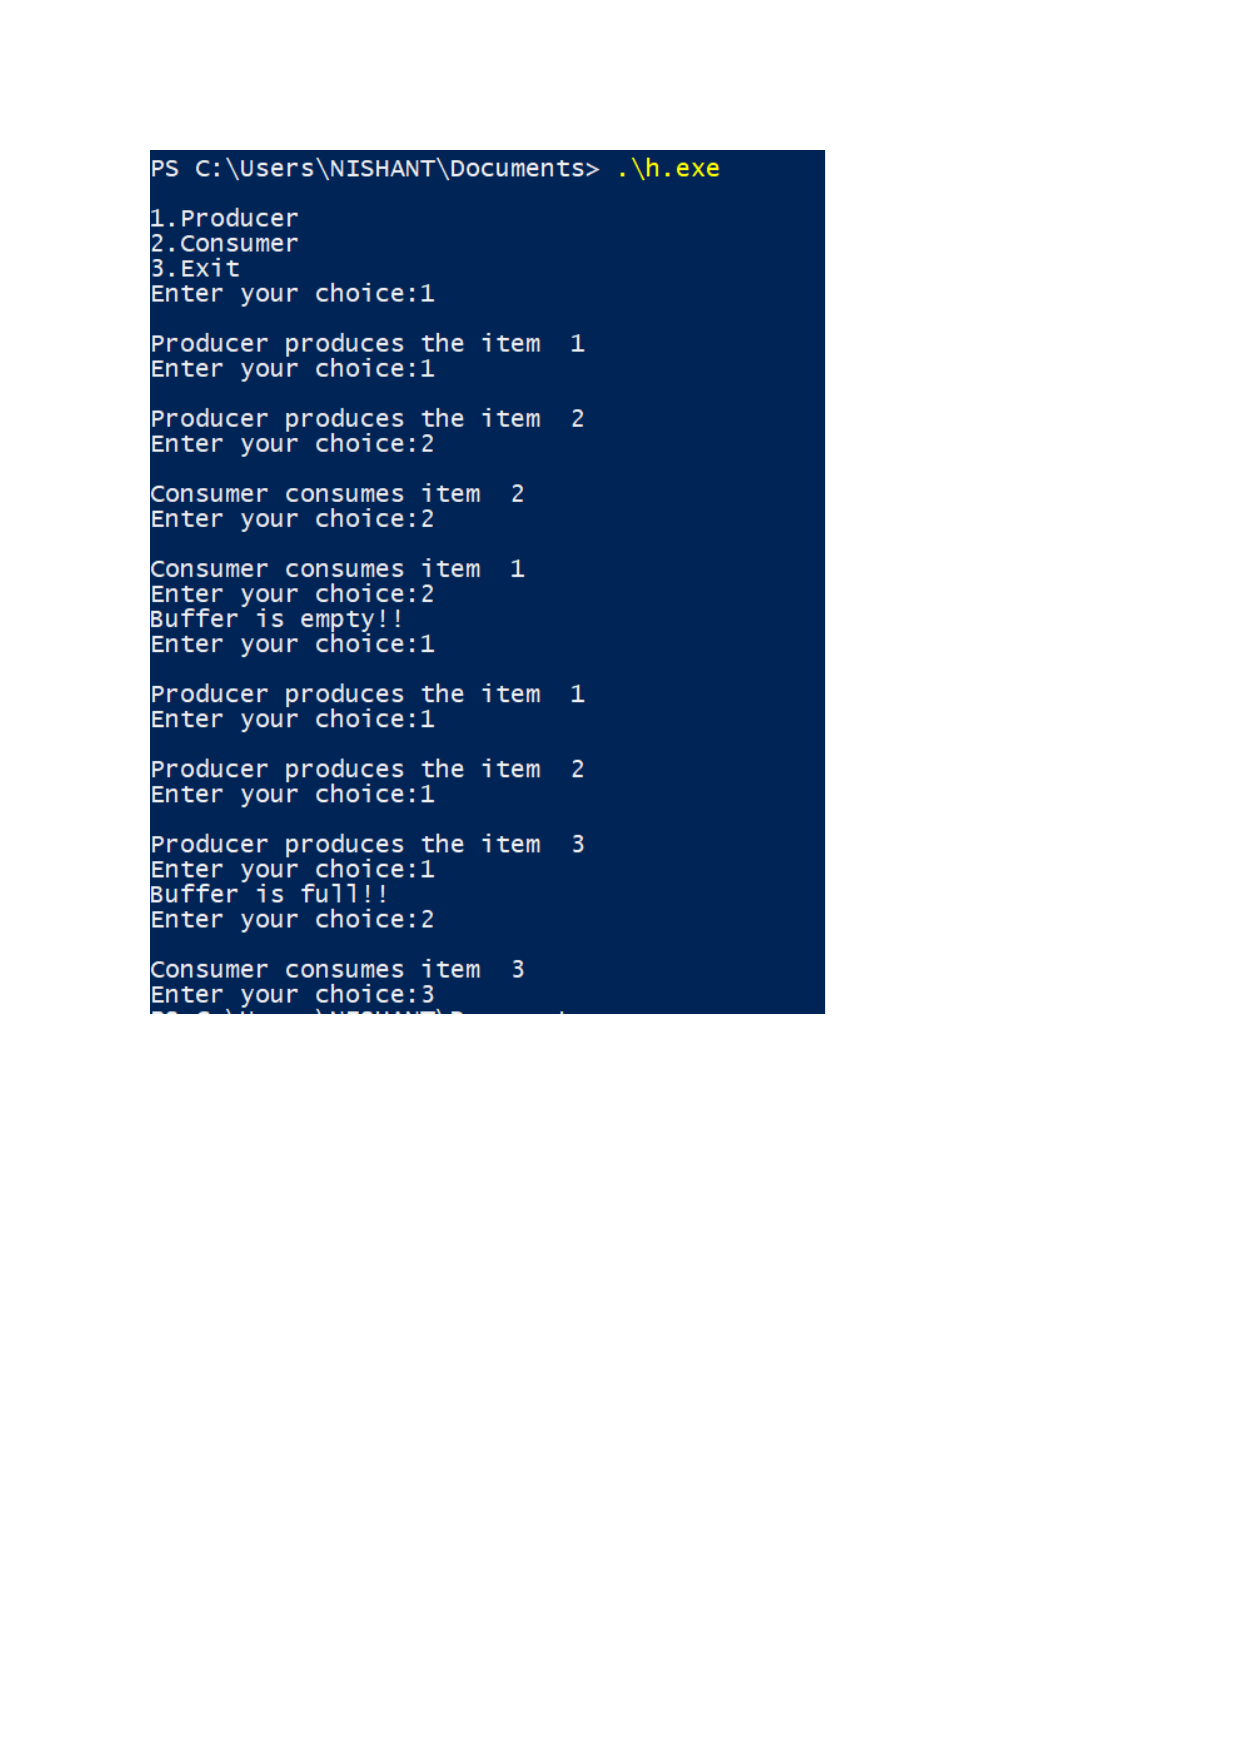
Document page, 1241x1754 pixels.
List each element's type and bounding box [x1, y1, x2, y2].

picture [150, 150, 826, 1014]
